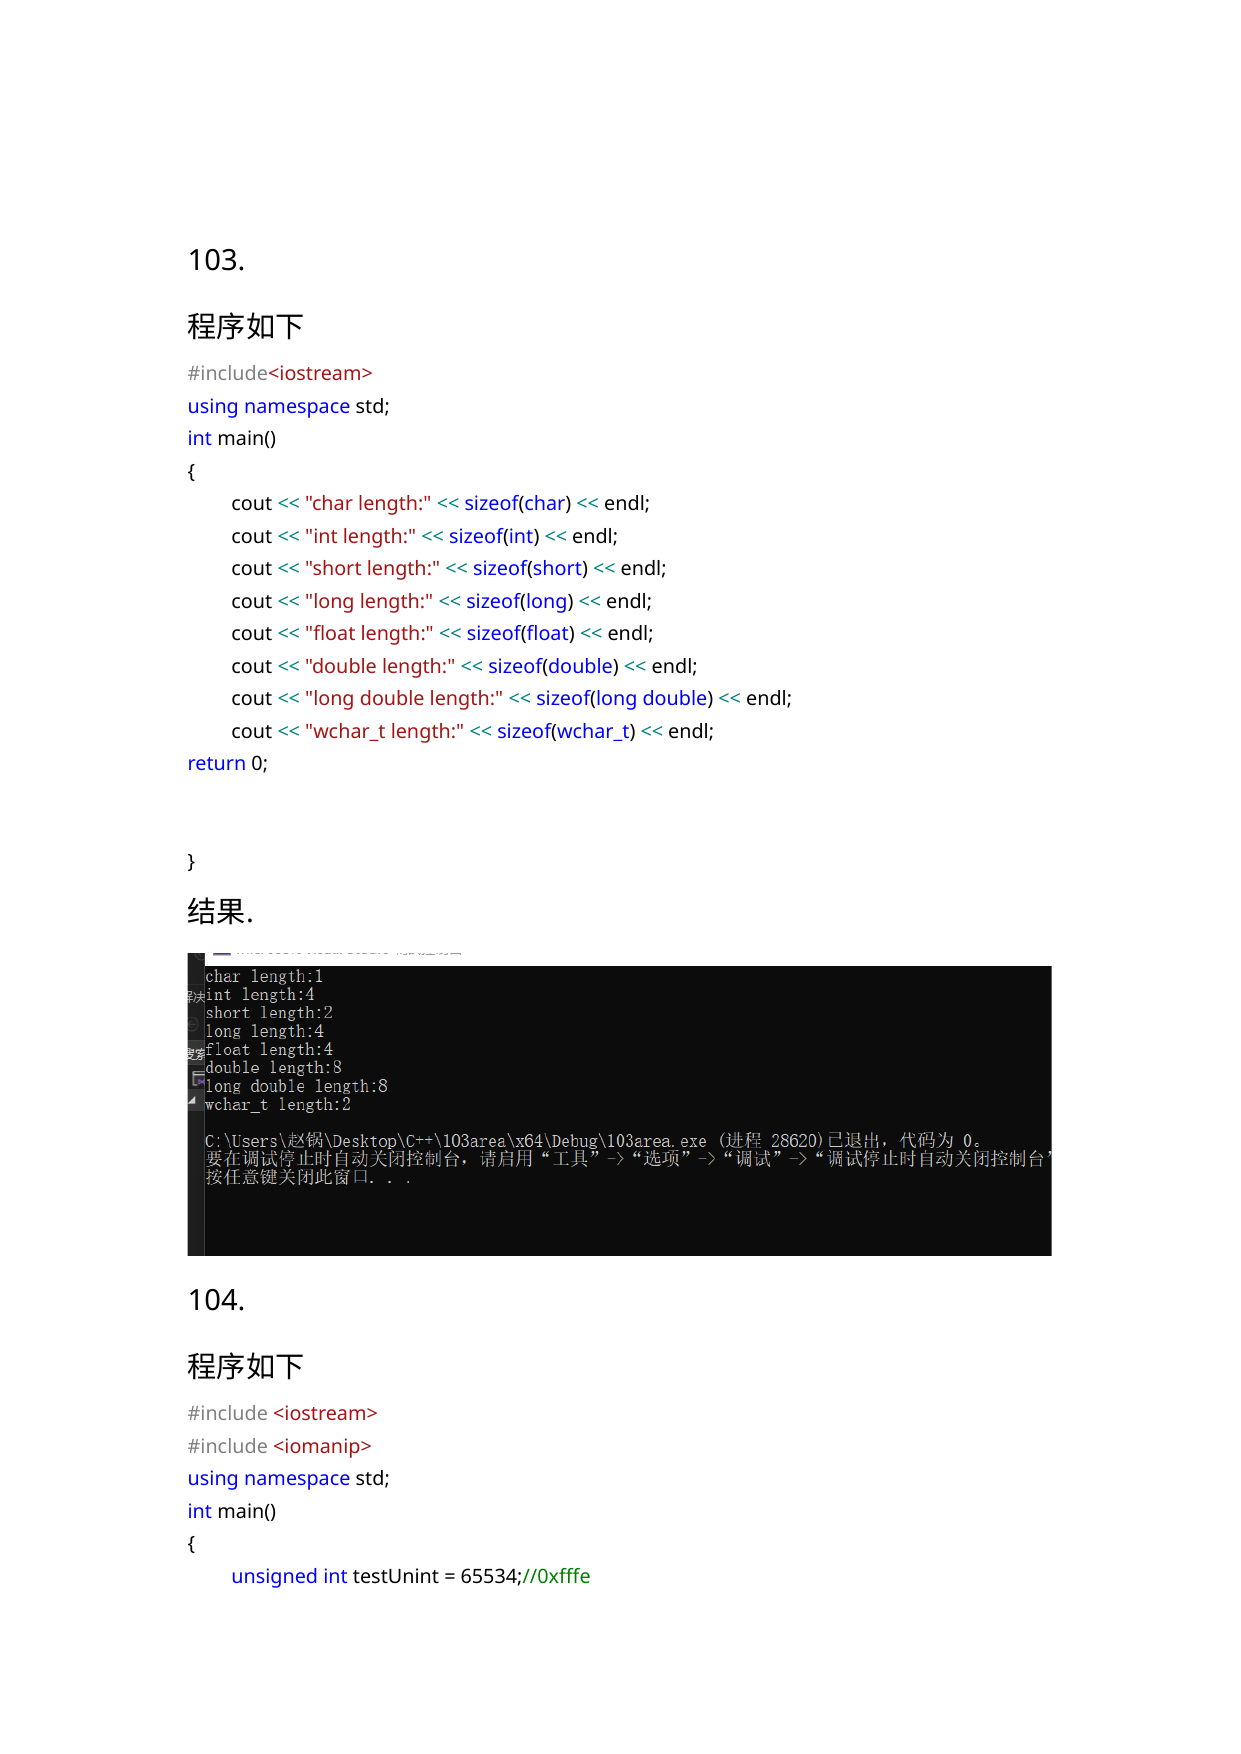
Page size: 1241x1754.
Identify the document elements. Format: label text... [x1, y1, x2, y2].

text cout << "long double length:" << sizeof(long double) << endl; [187, 682, 1053, 714]
text cout << "double length:" << sizeof(double) << endl; [187, 649, 1053, 682]
text cout << "char length:" << sizeof(char) << endl; [187, 487, 1053, 519]
text unsigned int testUnint = 65534;//0xfffe [187, 1559, 1053, 1592]
picture [187, 953, 1052, 1256]
text #include<iostream> [187, 357, 1053, 389]
text using namespace std; [187, 1462, 1053, 1494]
list 程序如下 [187, 292, 1053, 357]
text int main() [187, 422, 1053, 454]
list 104. [187, 1267, 1053, 1332]
list 程序如下 [187, 1332, 1053, 1397]
text cout << "long length:" << sizeof(long) << endl; [187, 584, 1053, 617]
text cout << "int length:" << sizeof(int) << endl; [187, 519, 1053, 552]
list } [187, 844, 1053, 877]
text using namespace std; [187, 389, 1053, 422]
list 结果. [187, 877, 1053, 942]
text cout << "wchar_t length:" << sizeof(wchar_t) << endl; [187, 714, 1053, 747]
text #include <iostream> [187, 1397, 1053, 1429]
text return 0; [187, 747, 1053, 779]
text cout << "short length:" << sizeof(short) << endl; [187, 552, 1053, 584]
text { [187, 1527, 1053, 1559]
list 103. [187, 227, 1053, 292]
text #include <iomanip> [187, 1429, 1053, 1462]
text cout << "float length:" << sizeof(float) << endl; [187, 617, 1053, 649]
text { [187, 454, 1053, 487]
text int main() [187, 1494, 1053, 1527]
